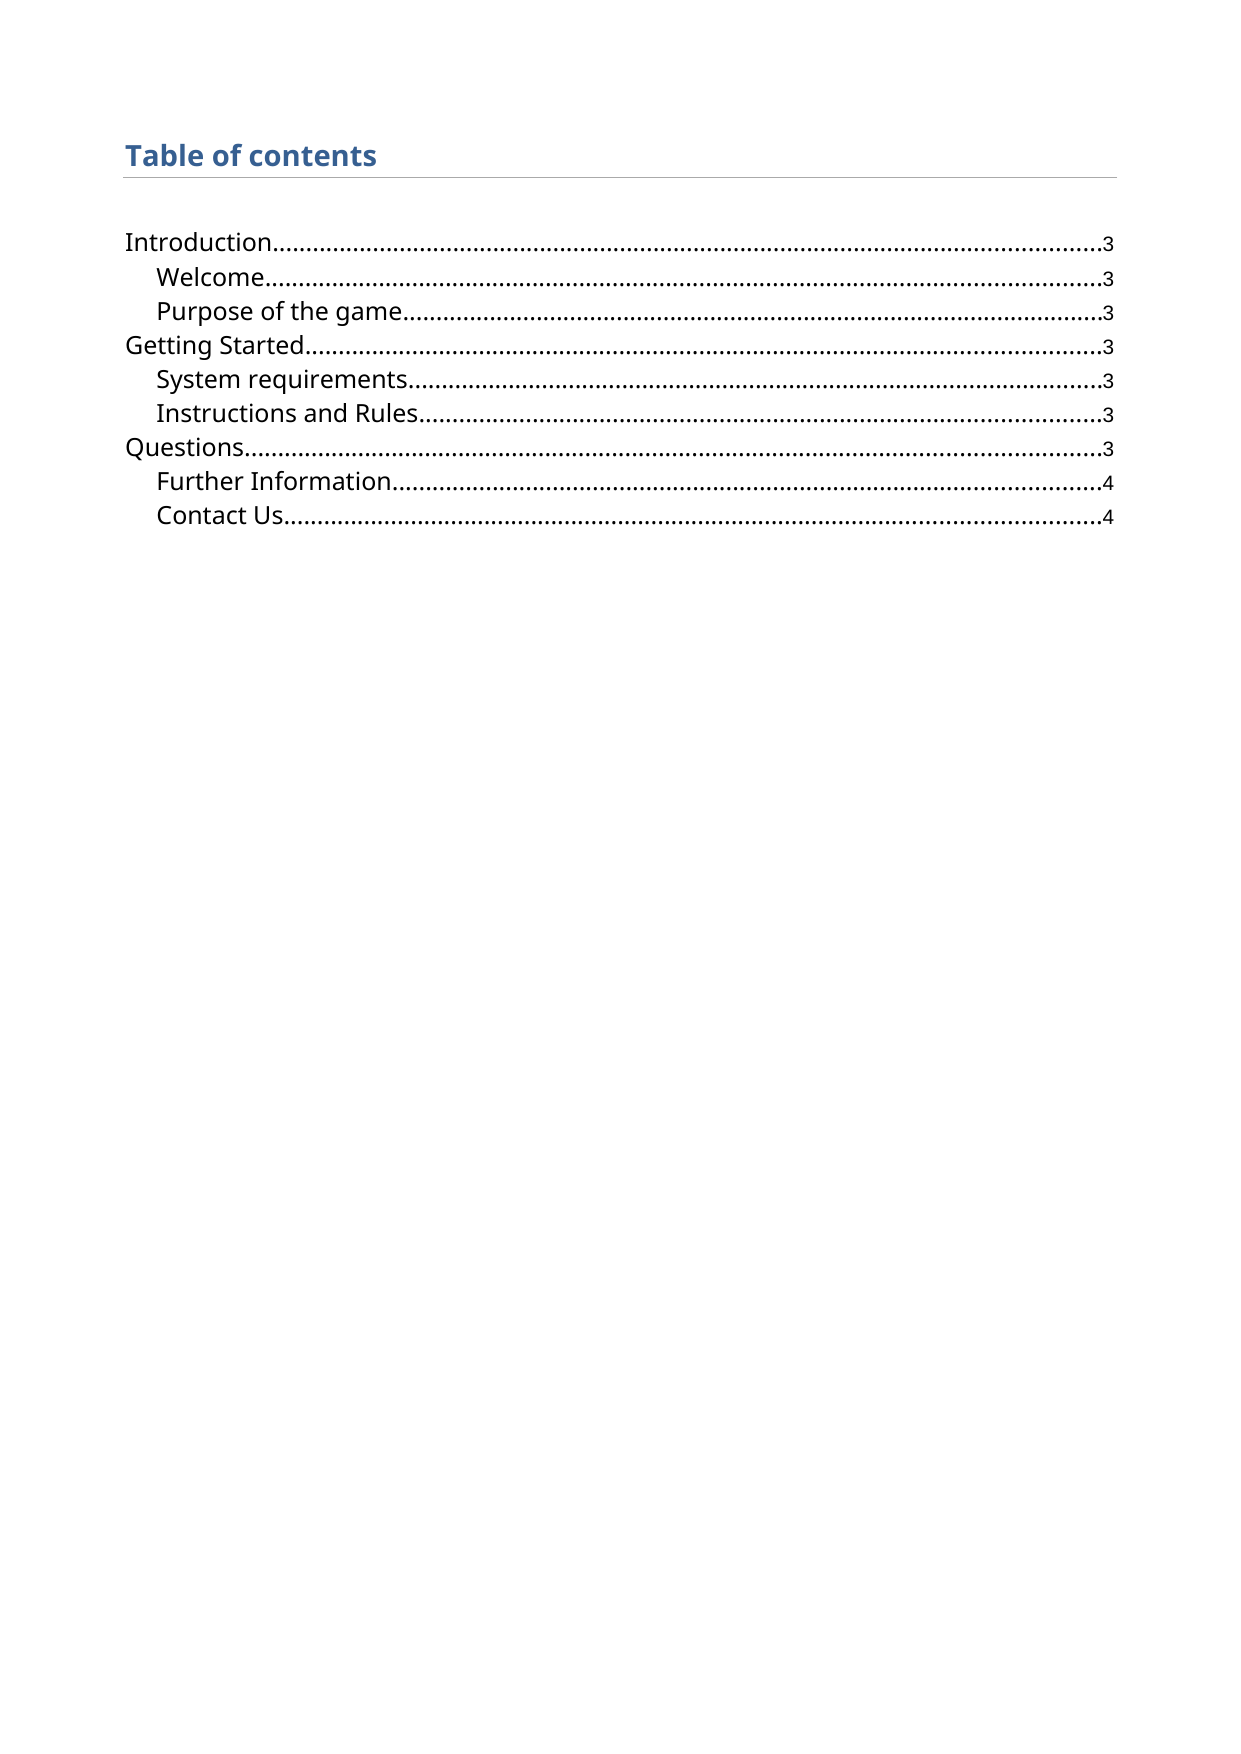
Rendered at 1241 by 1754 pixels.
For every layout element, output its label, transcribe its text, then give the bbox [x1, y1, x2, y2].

text Contact Us 27 [156, 498, 1115, 532]
text Instructions and Rules 18 [156, 395, 1115, 429]
text Welcome 6 [156, 259, 1115, 293]
text Purpose of the game 9 [156, 293, 1115, 327]
text Table of contents [123, 133, 1117, 177]
text Getting Started 12 [125, 327, 1115, 361]
text Further Information 24 [156, 463, 1115, 498]
text System requirements 15 [156, 361, 1115, 395]
text Questions 21 [125, 429, 1115, 463]
text Introduction 3 [125, 225, 1115, 259]
